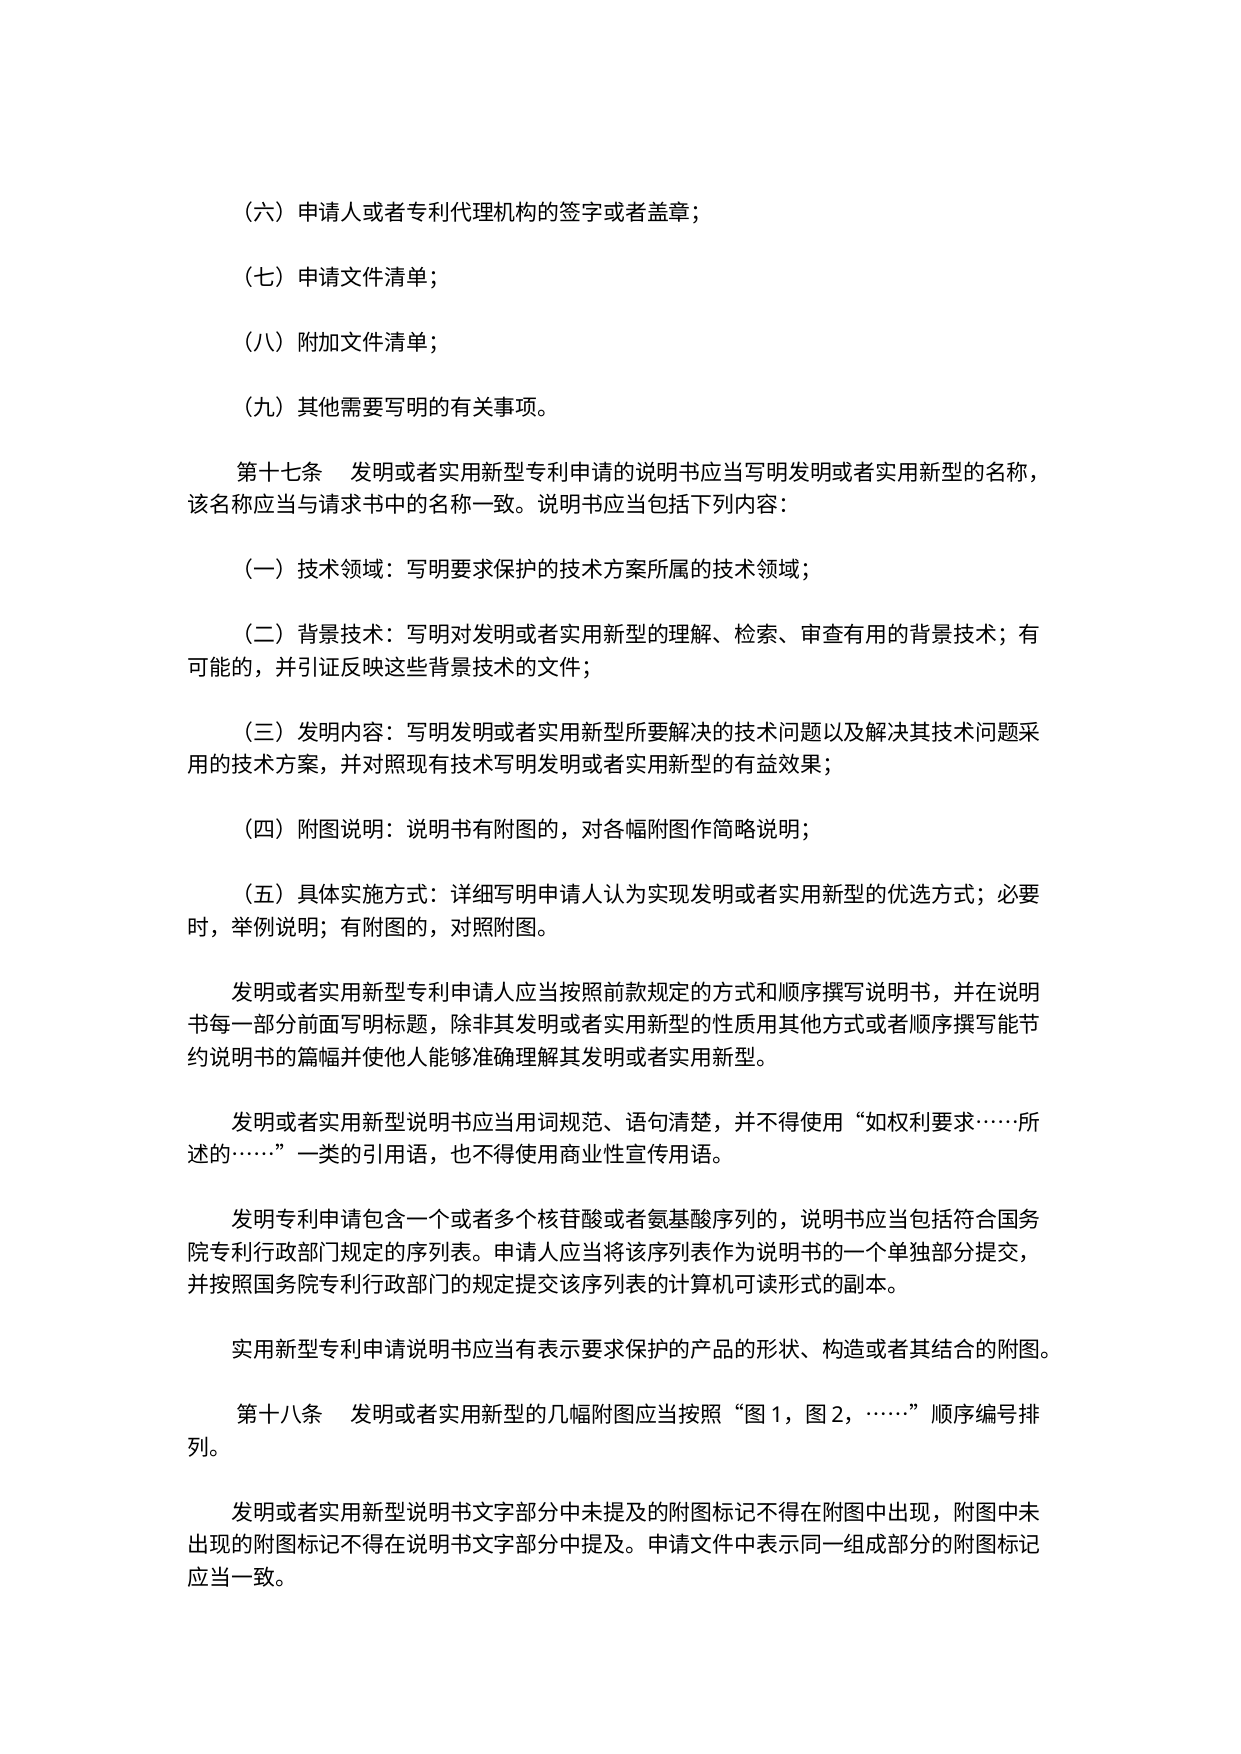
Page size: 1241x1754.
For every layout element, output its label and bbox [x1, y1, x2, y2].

text [187, 162, 1053, 1592]
